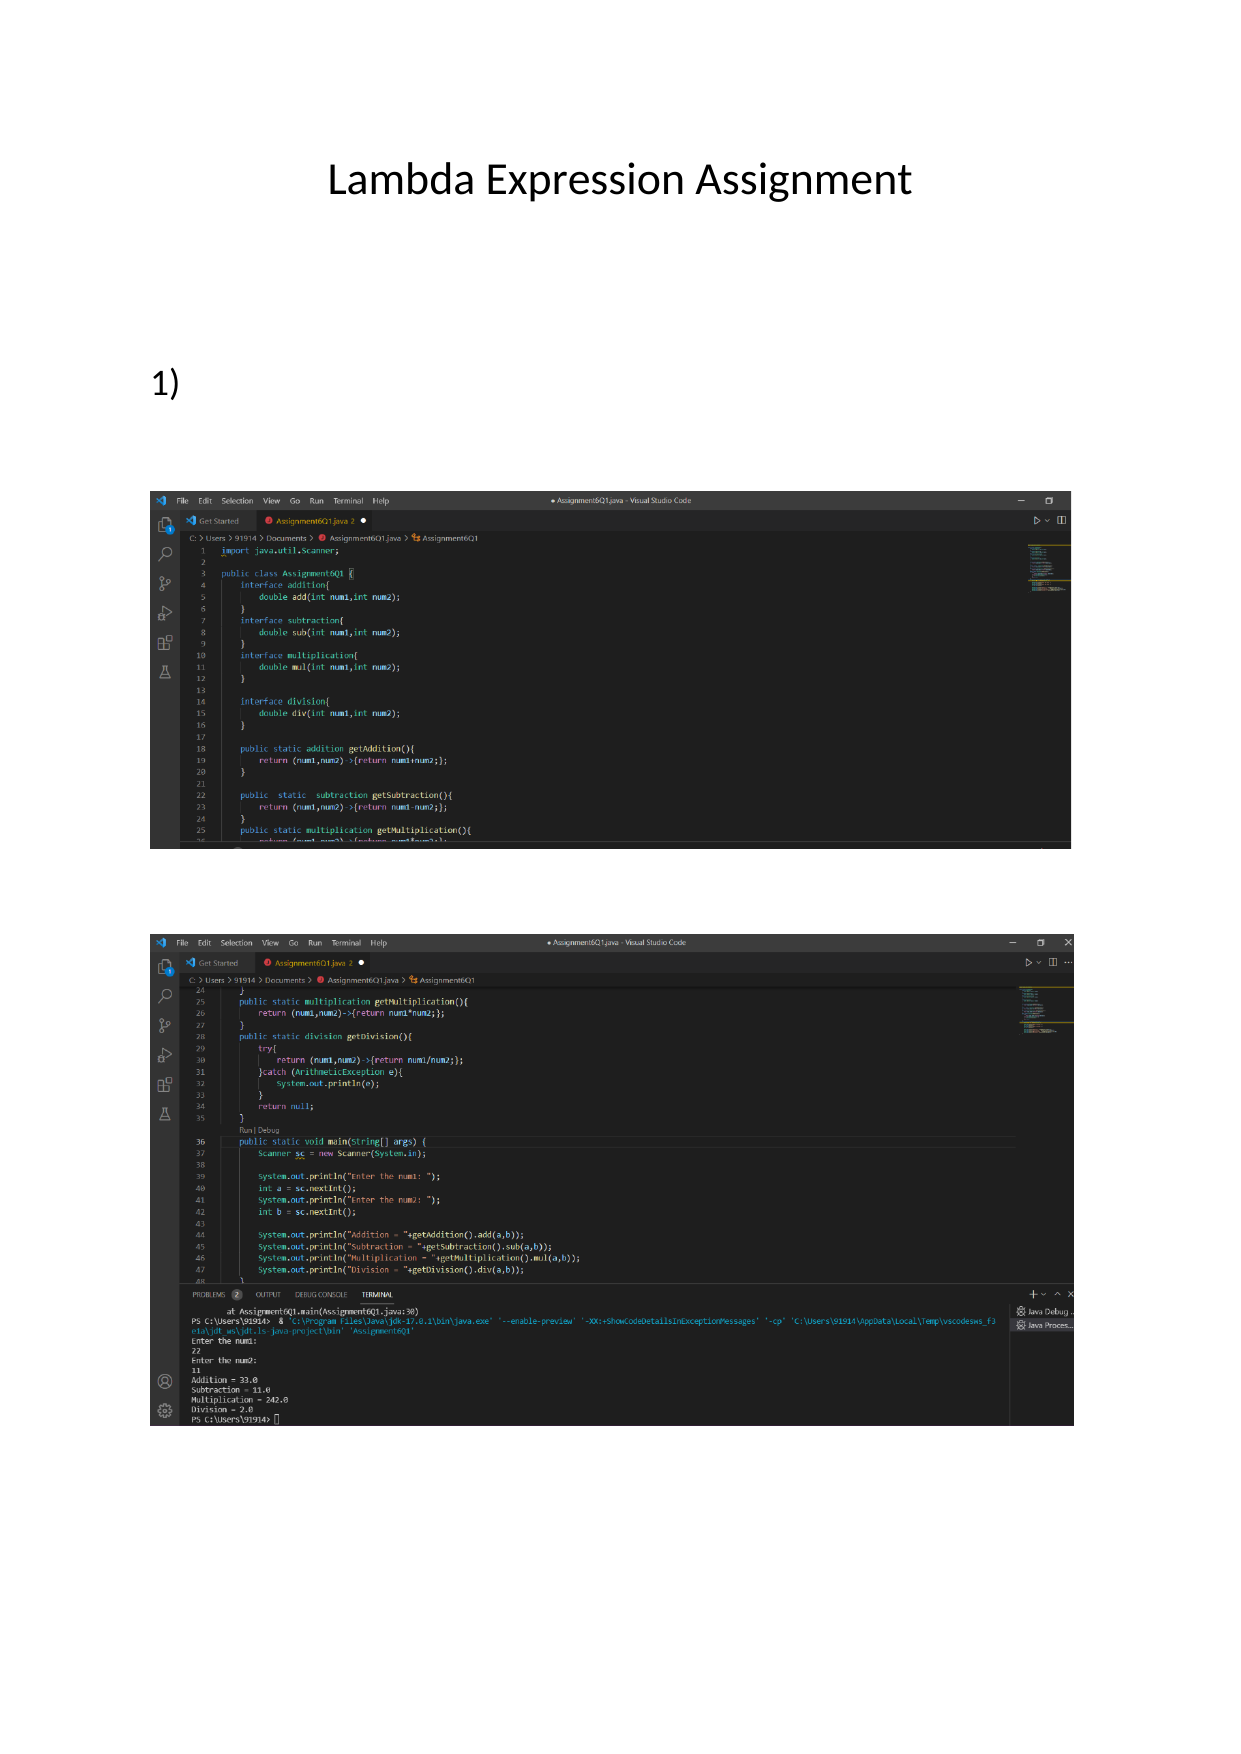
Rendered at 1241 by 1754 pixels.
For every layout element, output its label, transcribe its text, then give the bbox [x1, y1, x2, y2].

text 1) [150, 359, 1090, 405]
picture [150, 491, 1072, 849]
text Lambda Expression Assignment [150, 150, 1090, 206]
picture [150, 934, 1074, 1426]
